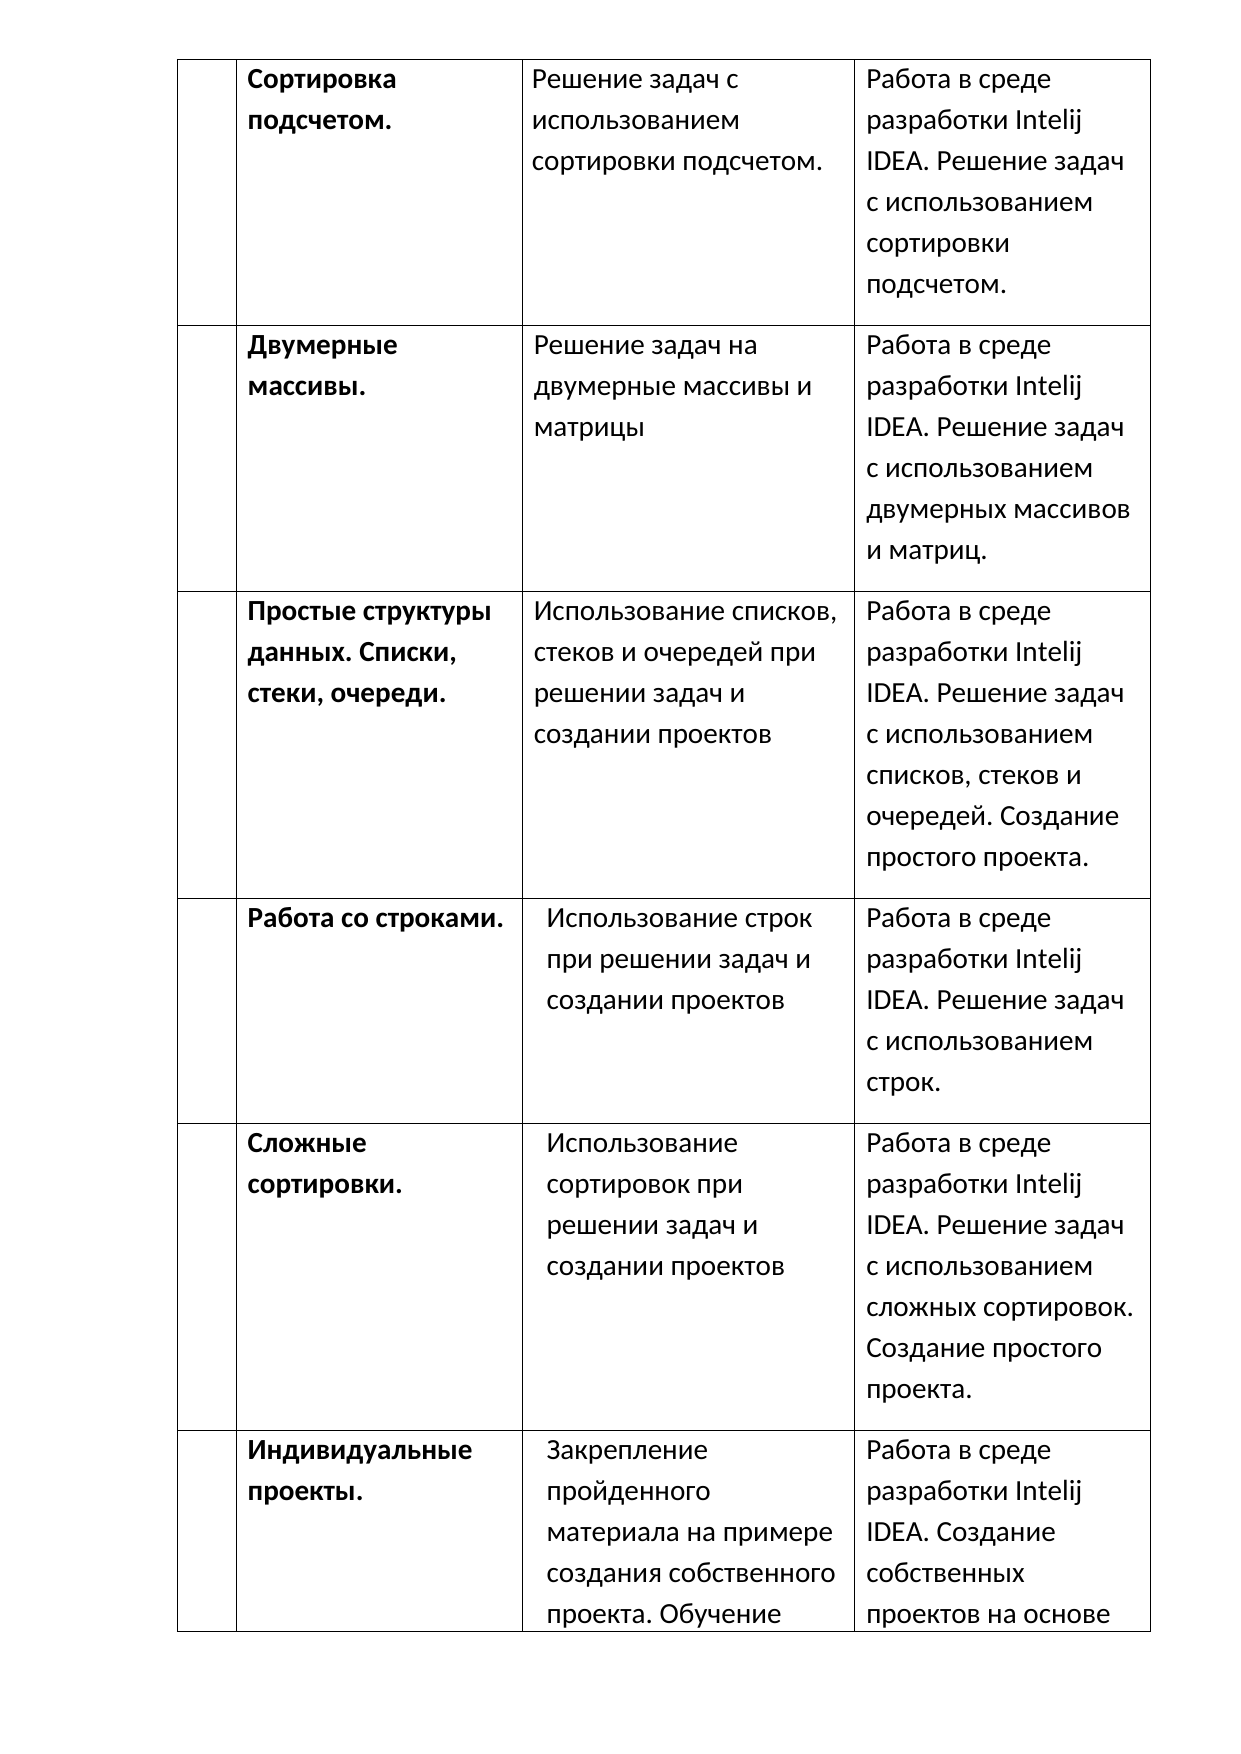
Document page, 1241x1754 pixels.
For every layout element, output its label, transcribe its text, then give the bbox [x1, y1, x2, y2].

table_cell [178, 592, 236, 898]
table_cell Работа в среде разработки Intelij IDEA. Решение задач с использованием сложных сортировок. Создание простого проекта. [855, 1124, 1150, 1430]
table_cell [178, 60, 236, 325]
table_cell Двумерные массивы. [237, 326, 522, 591]
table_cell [855, 1431, 1150, 1631]
table_cell [178, 899, 236, 1123]
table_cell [237, 1431, 522, 1631]
table_cell [178, 1431, 236, 1631]
table_cell Сложные сортировки. [237, 1124, 522, 1430]
table_cell Использование строк при решении задач и создании проектов [523, 899, 854, 1123]
table_cell Работа в среде разработки Intelij IDEA. Решение задач с использованием списков, стеков и очередей. Создание простого проекта. [855, 592, 1150, 898]
table_cell [178, 1124, 236, 1430]
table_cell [523, 1431, 854, 1631]
table_cell Использование списков, стеков и очередей при решении задач и создании проектов [523, 592, 854, 898]
table_cell Использование сортировок при решении задач и создании проектов [523, 1124, 854, 1430]
table_cell Сортировка подсчетом. [237, 60, 522, 325]
table_cell Работа в среде разработки Intelij IDEA. Решение задач с использованием двумерных массивов и матриц. [855, 326, 1150, 591]
table_cell Простые структуры данных. Списки, стеки, очереди. [237, 592, 522, 898]
table_cell Решение задач с использованием сортировки подсчетом. [523, 60, 854, 325]
table_cell Решение задач на двумерные массивы и матрицы [523, 326, 854, 591]
table_cell [178, 326, 236, 591]
table_cell Работа в среде разработки Intelij IDEA. Решение задач с использованием сортировки подсчетом. [855, 60, 1150, 325]
table_cell Работа в среде разработки Intelij IDEA. Решение задач с использованием строк. [855, 899, 1150, 1123]
table_cell Работа со строками. [237, 899, 522, 1123]
